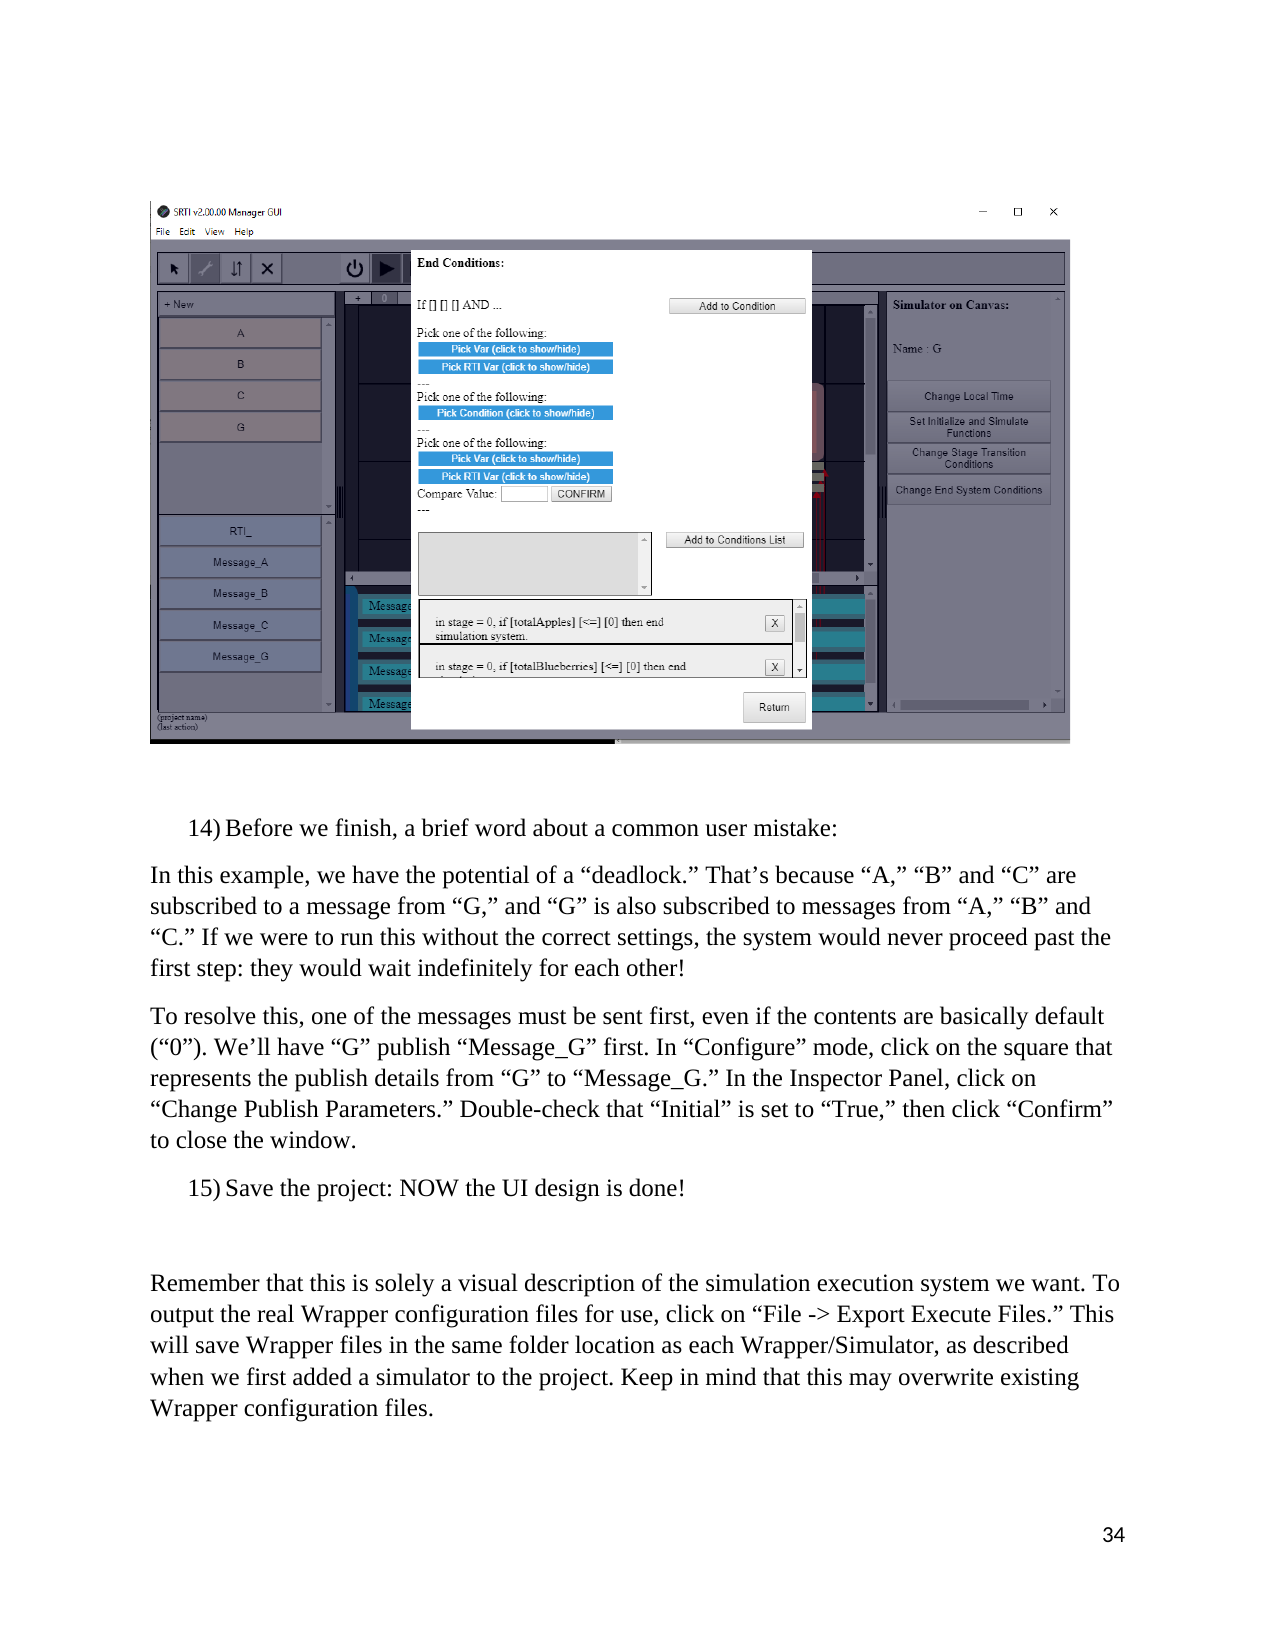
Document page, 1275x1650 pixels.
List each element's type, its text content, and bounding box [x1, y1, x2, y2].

list Before we finish, a brief word about a common user mistake: [187, 813, 1125, 841]
text Remember that this is solely a visual description of the simulation execution system we want. To output the real Wrapper configuration files for use, click on “File -> Export Execute Files.” This will save Wrapper files in the same folder location as each Wrapper/Simulator, as described when we first added a simulator to the project. Keep in mind that this may overwrite existing Wrapper configuration files. [150, 1268, 1125, 1421]
list Save the project: NOW the UI design is done! [187, 1173, 1125, 1202]
text To resolve this, one of the messages must be sent first, even if the contents are basically default (“0”). We’ll have “G” publish “Message_G” first. In “Configure” mode, click on the square that represents the publish details from “G” to “Message_G.” In the Inspector Panel, click on “Change Publish Parameters.” Double-check that “Initial” is set to “True,” then click “Confirm” to close the window. [150, 1001, 1125, 1154]
text In this example, we have the potential of a “deadlock.” That’s because “A,” “B” and “C” are subscribed to a message from “G,” and “G” is also subscribed to messages from “A,” “B” and “C.” If we were to run this without the correct settings, the system would never proceed past the first step: they would wait indefinitely for each other! [150, 860, 1125, 982]
picture [150, 201, 1071, 744]
